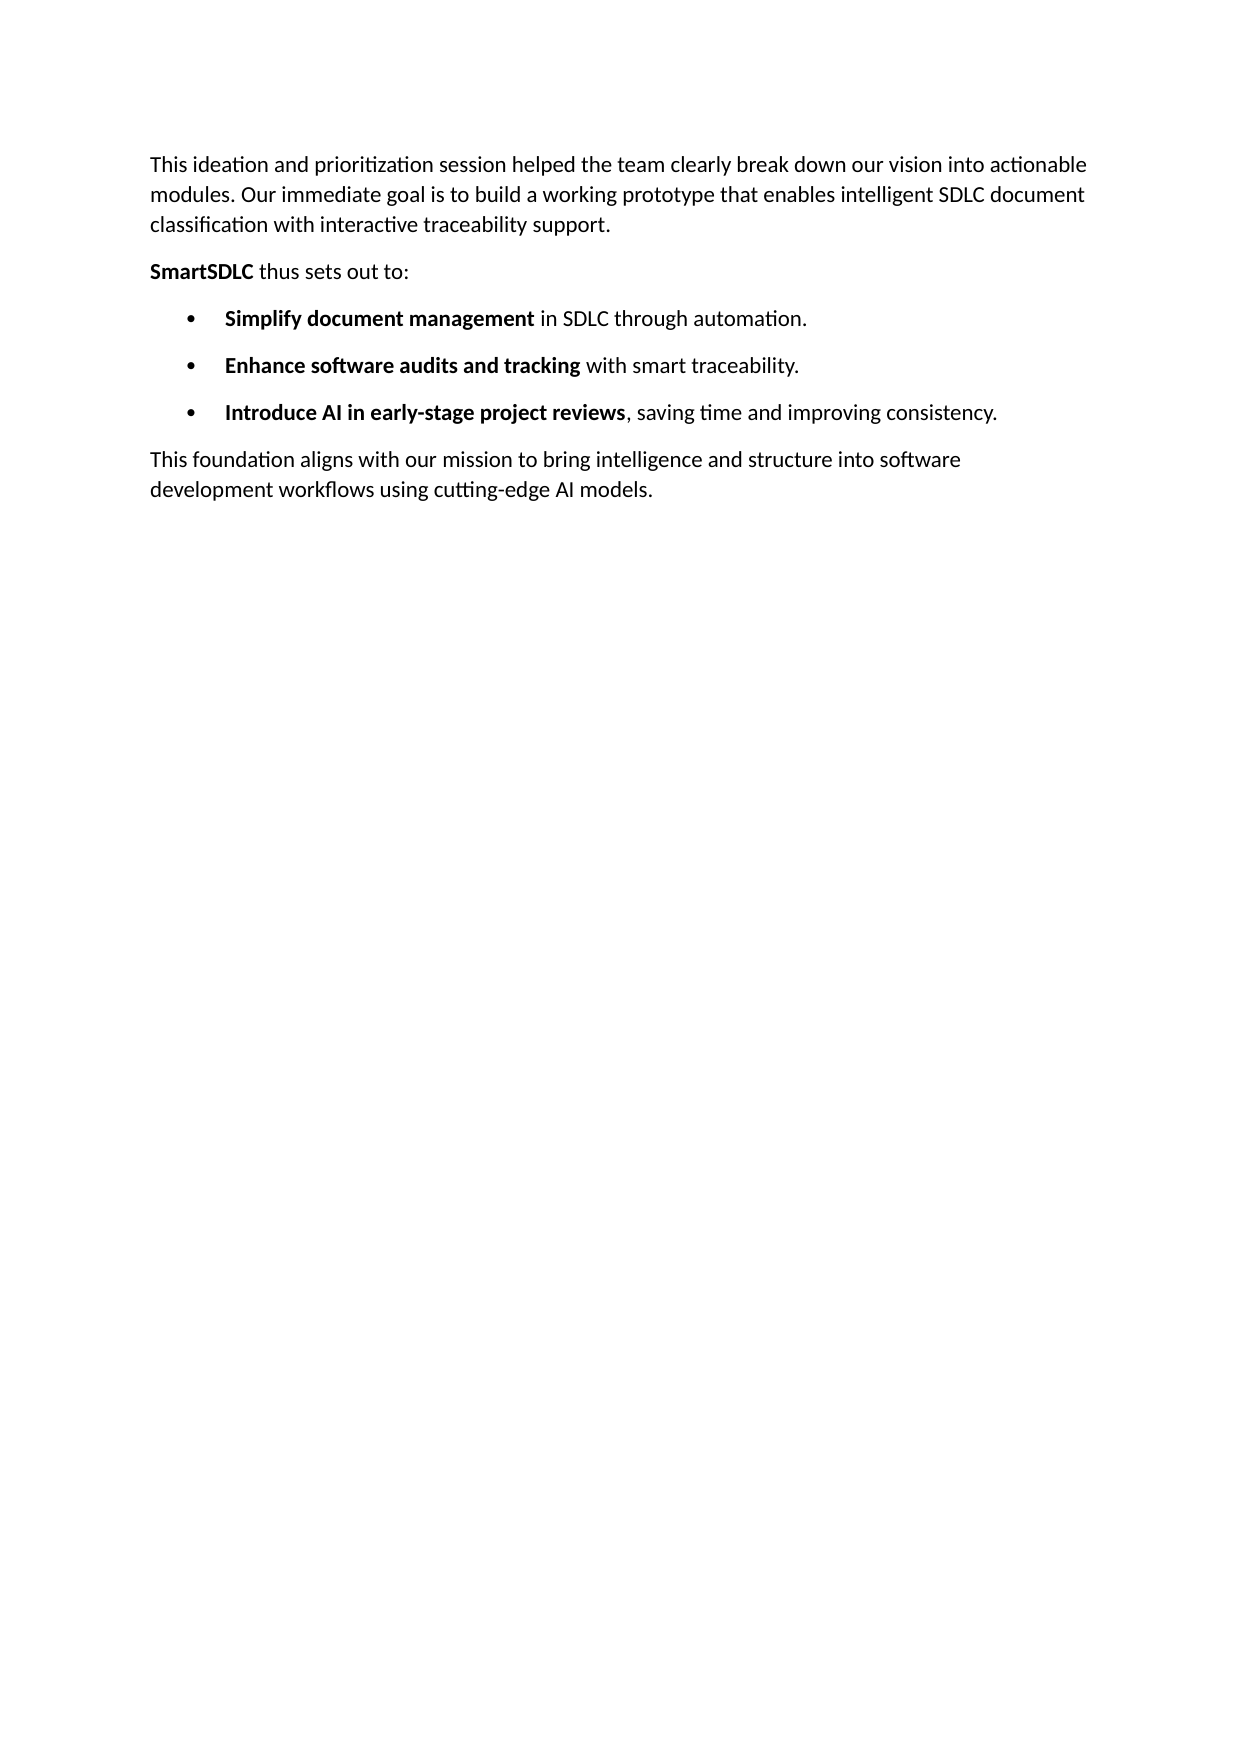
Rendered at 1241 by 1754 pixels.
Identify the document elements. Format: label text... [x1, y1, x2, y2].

text This foundation aligns with our mission to bring intelligence and structure into software development workflows using cutting-edge AI models. [150, 445, 1090, 503]
list Introduce AI in early-stage project reviews, saving time and improving consistency. [187, 398, 1090, 426]
list Enhance software audits and tracking with smart traceability. [187, 351, 1090, 379]
text SmartSDLC thus sets out to: [150, 257, 1090, 285]
text This ideation and prioritization session helped the team clearly break down our vision into actionable modules. Our immediate goal is to build a working prototype that enables intelligent SDLC document classification with interactive traceability support. [150, 150, 1090, 238]
list Simplify document management in SDLC through automation. [187, 304, 1090, 332]
